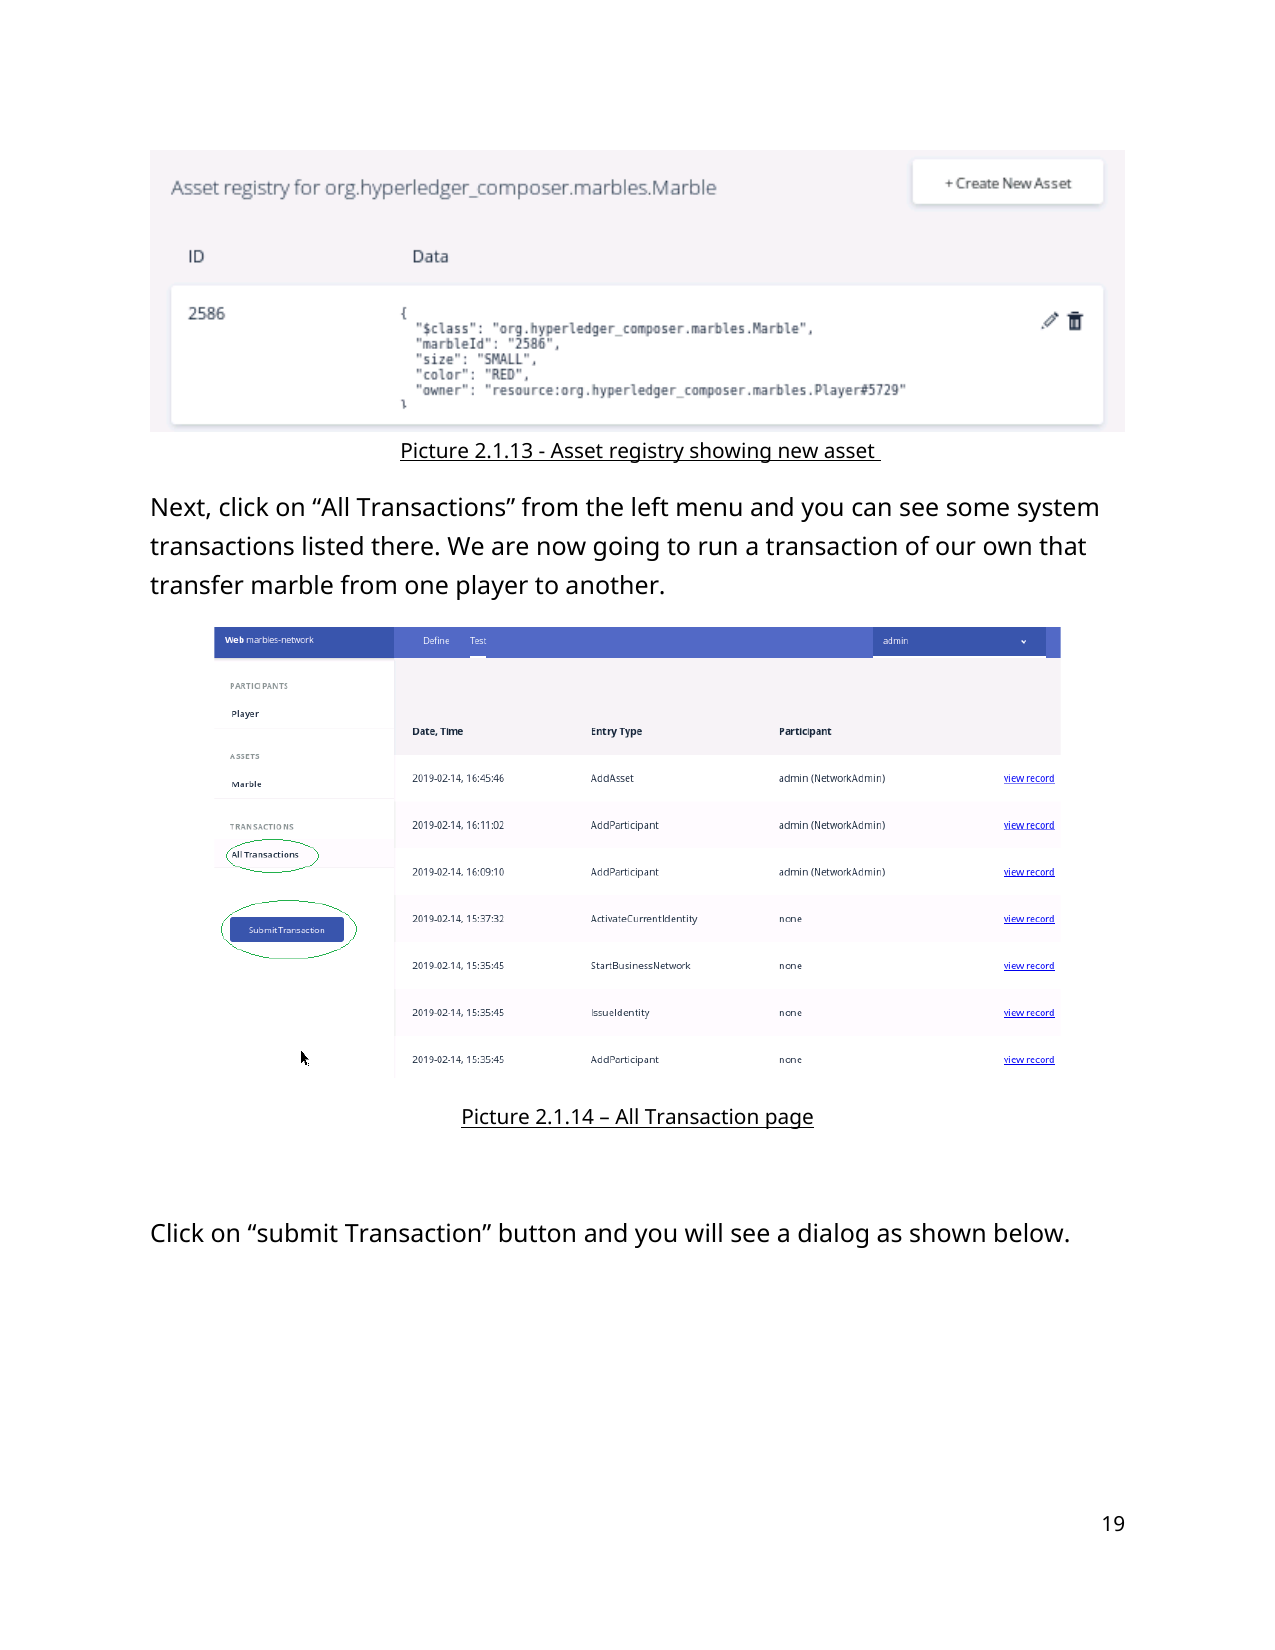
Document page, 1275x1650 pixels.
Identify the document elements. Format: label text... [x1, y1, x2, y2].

text Picture 2.1.14 – All Transaction page [150, 1102, 1125, 1131]
text Next, click on “All Transactions” from the left menu and you can see some system transactions listed there. We are now going to run a transaction of our own that transfer marble from one player to another. [150, 489, 1125, 602]
picture [214, 627, 1061, 1078]
text Picture 2.1.13 - Asset registry showing new asset [150, 432, 1125, 464]
picture [150, 150, 1125, 432]
text Click on “submit Transaction” button and you will see a dialog as shown below. [150, 1216, 1125, 1250]
